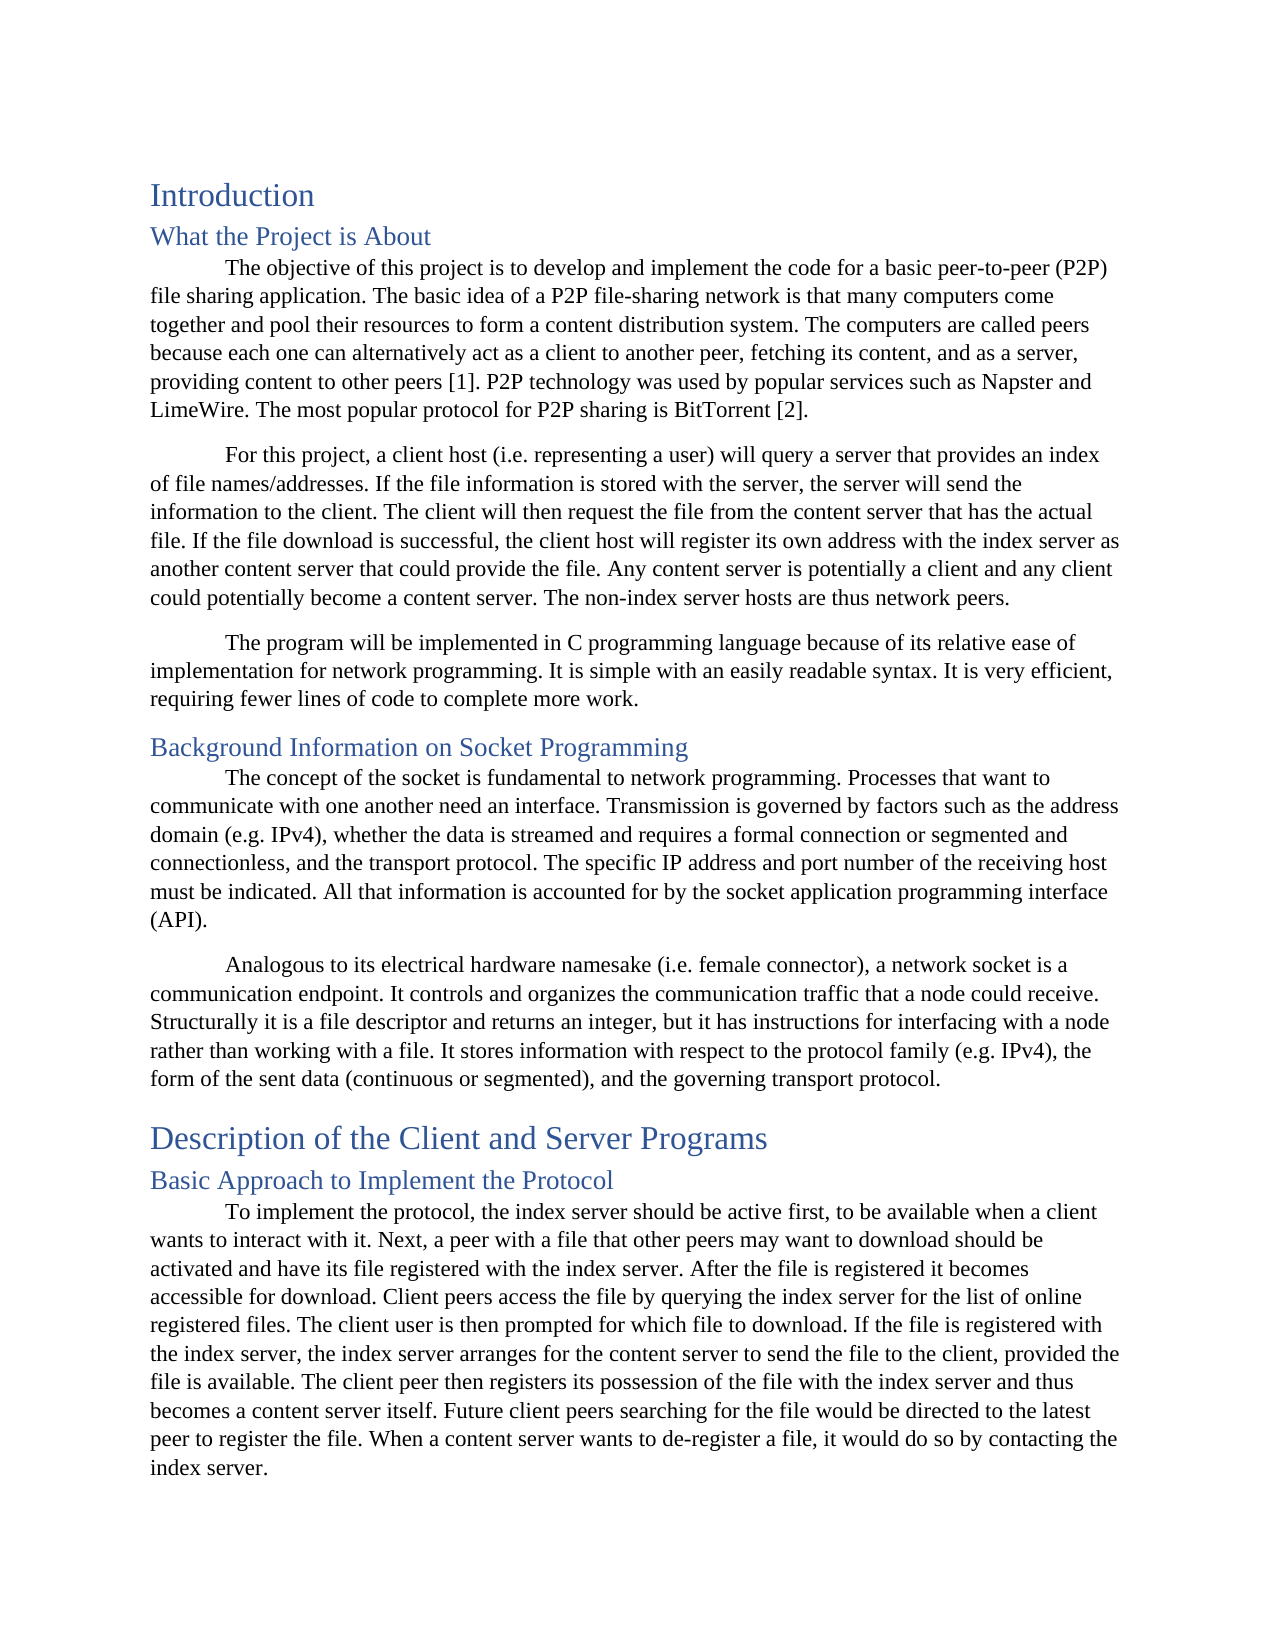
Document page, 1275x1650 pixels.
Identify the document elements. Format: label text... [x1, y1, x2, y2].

subtitle Background Information on Socket Programming [150, 731, 1125, 762]
text Analogous to its electrical hardware namesake (i.e. female connector), a network socket is a communication endpoint. It controls and organizes the communication traffic that a node could receive. Structurally it is a file descriptor and returns an integer, but it has instructions for interfacing with a node rather than working with a file. It stores information with respect to the protocol family (e.g. IPv4), the form of the sent data (continuous or segmented), and the governing transport protocol. [150, 951, 1125, 1092]
text The concept of the socket is fundamental to network programming. Processes that want to communicate with one another need an interface. Transmission is governed by factors such as the address domain (e.g. IPv4), whether the data is streamed and requires a formal connection or segmented and connectionless, and the transport protocol. The specific IP address and port number of the receiving host must be indicated. All that information is accounted for by the socket application programming interface (API). [150, 764, 1125, 933]
text The objective of this project is to develop and implement the code for a basic peer-to-peer (P2P) file sharing application. The basic idea of a P2P file-sharing network is that many computers come together and pool their resources to form a content distribution system. The computers are called peers because each one can alternatively act as a client to another peer, fetching its content, and as a server, providing content to other peers [1]. P2P technology was used by popular services such as Napster and LimeWire. The most popular protocol for P2P sharing is BitTorrent [2]. [150, 254, 1125, 423]
text To implement the protocol, the index server should be active first, to be available when a client wants to interact with it. Next, a peer with a file that other peers may want to download should be activated and have its file registered with the index server. After the file is registered it becomes accessible for download. Client peers access the file by querying the index server for the list of online registered files. The client user is then prompted for which file to download. If the file is registered with the index server, the index server arranges for the content server to send the file to the client, provided the file is available. The client peer then registers its possession of the file with the index server and thus becomes a content server itself. Future client peers searching for the file would be directed to the latest peer to register the file. When a content server wants to de-register a file, it would do so by contacting the index server. [150, 1198, 1125, 1480]
subtitle Description of the Client and Server Programs [150, 1119, 1125, 1157]
subtitle What the Project is About [150, 221, 1125, 252]
text For this project, a client host (i.e. representing a user) will query a server that provides an index of file names/addresses. If the file information is stored with the server, the server will send the information to the client. The client will then request the file from the content server that has the actual file. If the file download is successful, the client host will register its own address with the index server as another content server that could provide the file. Any content server is potentially a client and any client could potentially become a content server. The non-index server hosts are thus network peers. [150, 441, 1125, 610]
subtitle Introduction [150, 175, 1125, 213]
subtitle Basic Approach to Implement the Protocol [150, 1164, 1125, 1195]
text The program will be implemented in C programming language because of its relative ease of implementation for network programming. It is simple with an easily readable syntax. It is very efficient, requiring fewer lines of code to complete more work. [150, 629, 1125, 712]
